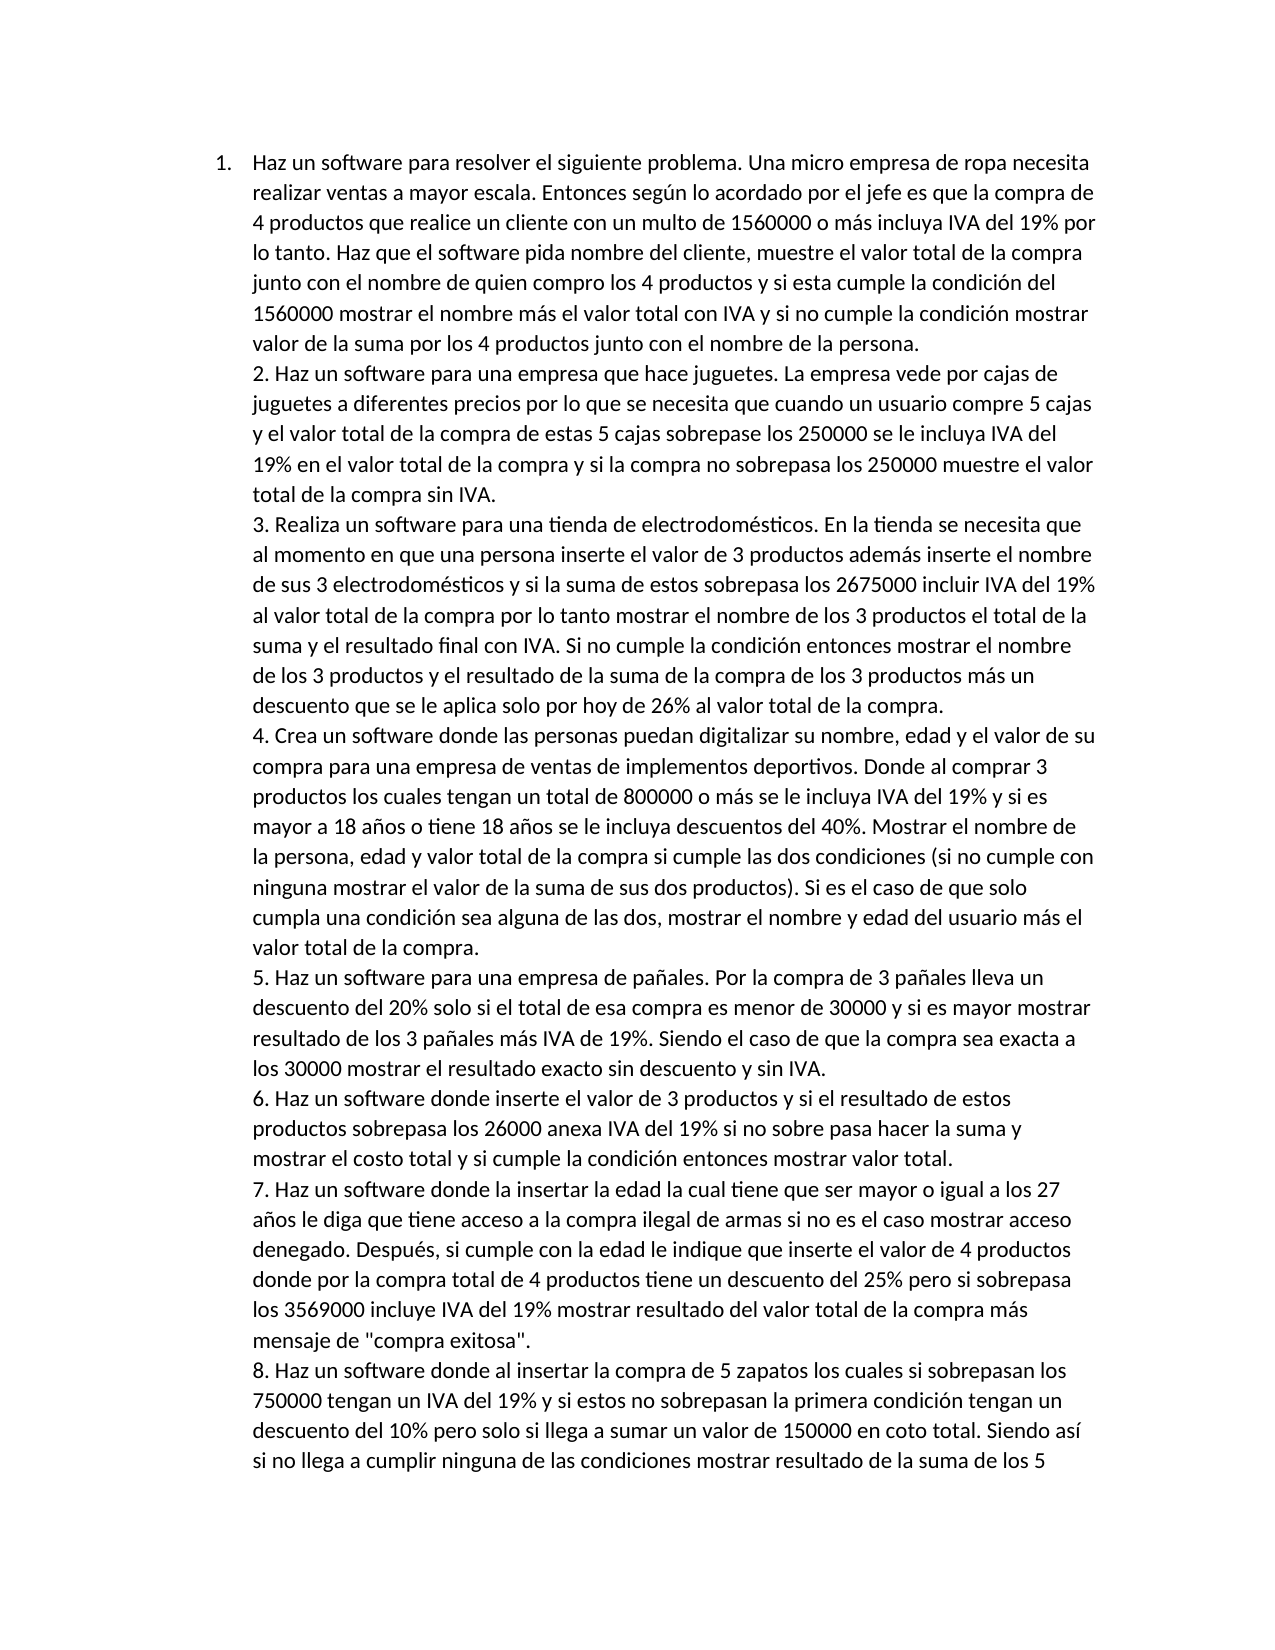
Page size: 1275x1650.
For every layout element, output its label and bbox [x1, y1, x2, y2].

list [215, 148, 1098, 1474]
